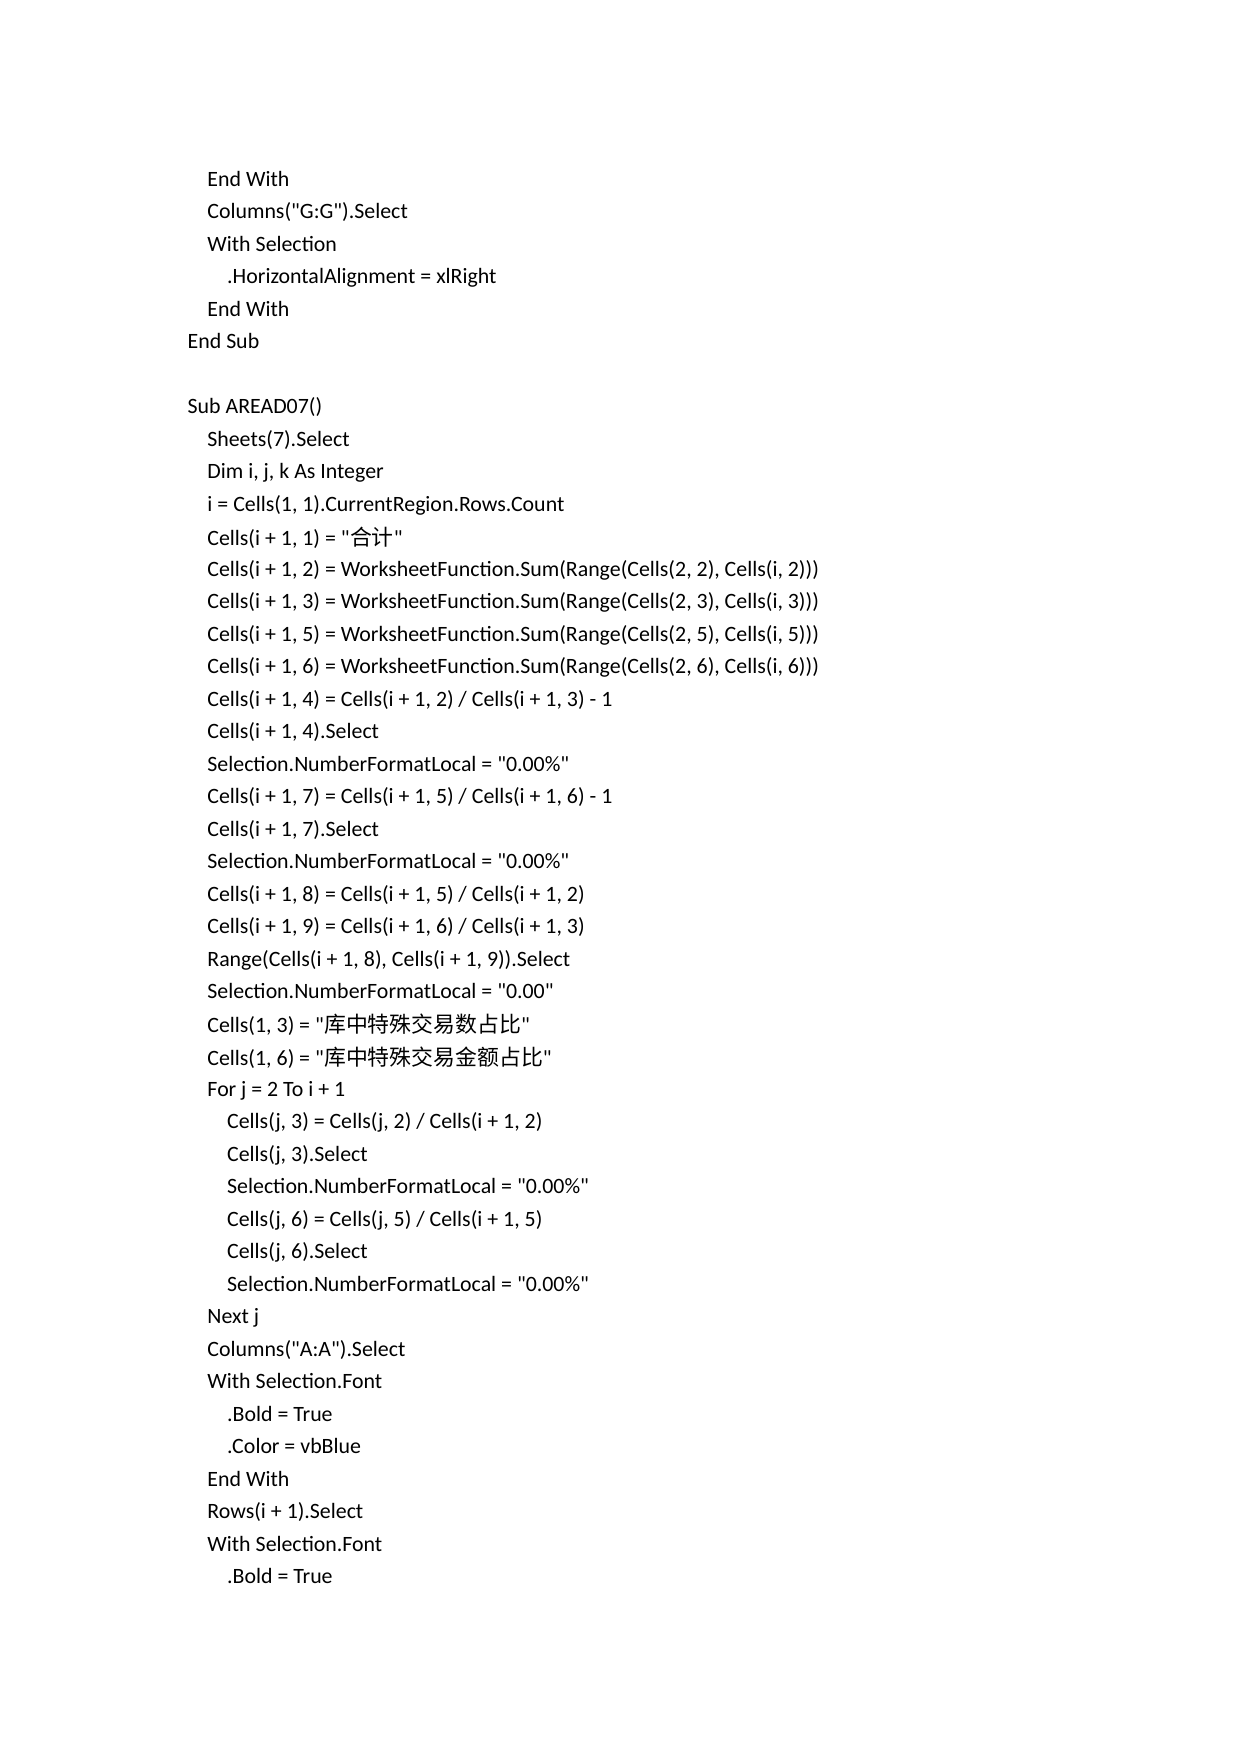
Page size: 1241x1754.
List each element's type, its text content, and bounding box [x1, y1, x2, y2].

text Dim i, j, k As Integer [187, 454, 1053, 487]
text Cells(i + 1, 2) = WorksheetFunction.Sum(Range(Cells(2, 2), Cells(i, 2))) [187, 552, 1053, 584]
text Next j [187, 1299, 1053, 1332]
text Selection.NumberFormatLocal = "0.00%" [187, 1169, 1053, 1202]
text .HorizontalAlignment = xlRight [187, 259, 1053, 292]
text Cells(i + 1, 8) = Cells(i + 1, 5) / Cells(i + 1, 2) [187, 877, 1053, 909]
text Cells(j, 3).Select [187, 1137, 1053, 1169]
text End With [187, 1462, 1053, 1494]
text i = Cells(1, 1).CurrentRegion.Rows.Count [187, 487, 1053, 519]
text Cells(1, 6) = "库中特殊交易金额占比" [187, 1039, 1053, 1072]
text Cells(i + 1, 3) = WorksheetFunction.Sum(Range(Cells(2, 3), Cells(i, 3))) [187, 584, 1053, 617]
text Cells(i + 1, 7) = Cells(i + 1, 5) / Cells(i + 1, 6) - 1 [187, 779, 1053, 812]
text Cells(j, 6).Select [187, 1234, 1053, 1267]
text Cells(i + 1, 5) = WorksheetFunction.Sum(Range(Cells(2, 5), Cells(i, 5))) [187, 617, 1053, 649]
text Cells(1, 3) = "库中特殊交易数占比" [187, 1007, 1053, 1039]
text .Color = vbBlue [187, 1429, 1053, 1462]
text Cells(i + 1, 6) = WorksheetFunction.Sum(Range(Cells(2, 6), Cells(i, 6))) [187, 649, 1053, 682]
text Sheets(7).Select [187, 422, 1053, 454]
text With Selection.Font [187, 1364, 1053, 1397]
text Selection.NumberFormatLocal = "0.00" [187, 974, 1053, 1007]
text .Bold = True [187, 1559, 1053, 1592]
text Cells(j, 6) = Cells(j, 5) / Cells(i + 1, 5) [187, 1202, 1053, 1234]
text Cells(i + 1, 4) = Cells(i + 1, 2) / Cells(i + 1, 3) - 1 [187, 682, 1053, 714]
text Selection.NumberFormatLocal = "0.00%" [187, 747, 1053, 779]
text Cells(i + 1, 4).Select [187, 714, 1053, 747]
text With Selection [187, 227, 1053, 259]
text End With [187, 292, 1053, 324]
text Columns("G:G").Select [187, 194, 1053, 227]
text Selection.NumberFormatLocal = "0.00%" [187, 844, 1053, 877]
text With Selection.Font [187, 1527, 1053, 1559]
text End With [187, 162, 1053, 194]
text Sub AREAD07() [187, 389, 1053, 422]
text Selection.NumberFormatLocal = "0.00%" [187, 1267, 1053, 1299]
text .Bold = True [187, 1397, 1053, 1429]
text Cells(j, 3) = Cells(j, 2) / Cells(i + 1, 2) [187, 1104, 1053, 1137]
text Cells(i + 1, 1) = "合计" [187, 519, 1053, 552]
text Columns("A:A").Select [187, 1332, 1053, 1364]
text Cells(i + 1, 9) = Cells(i + 1, 6) / Cells(i + 1, 3) [187, 909, 1053, 942]
text Rows(i + 1).Select [187, 1494, 1053, 1527]
text For j = 2 To i + 1 [187, 1072, 1053, 1104]
text End Sub [187, 324, 1053, 357]
text Range(Cells(i + 1, 8), Cells(i + 1, 9)).Select [187, 942, 1053, 974]
text Cells(i + 1, 7).Select [187, 812, 1053, 844]
